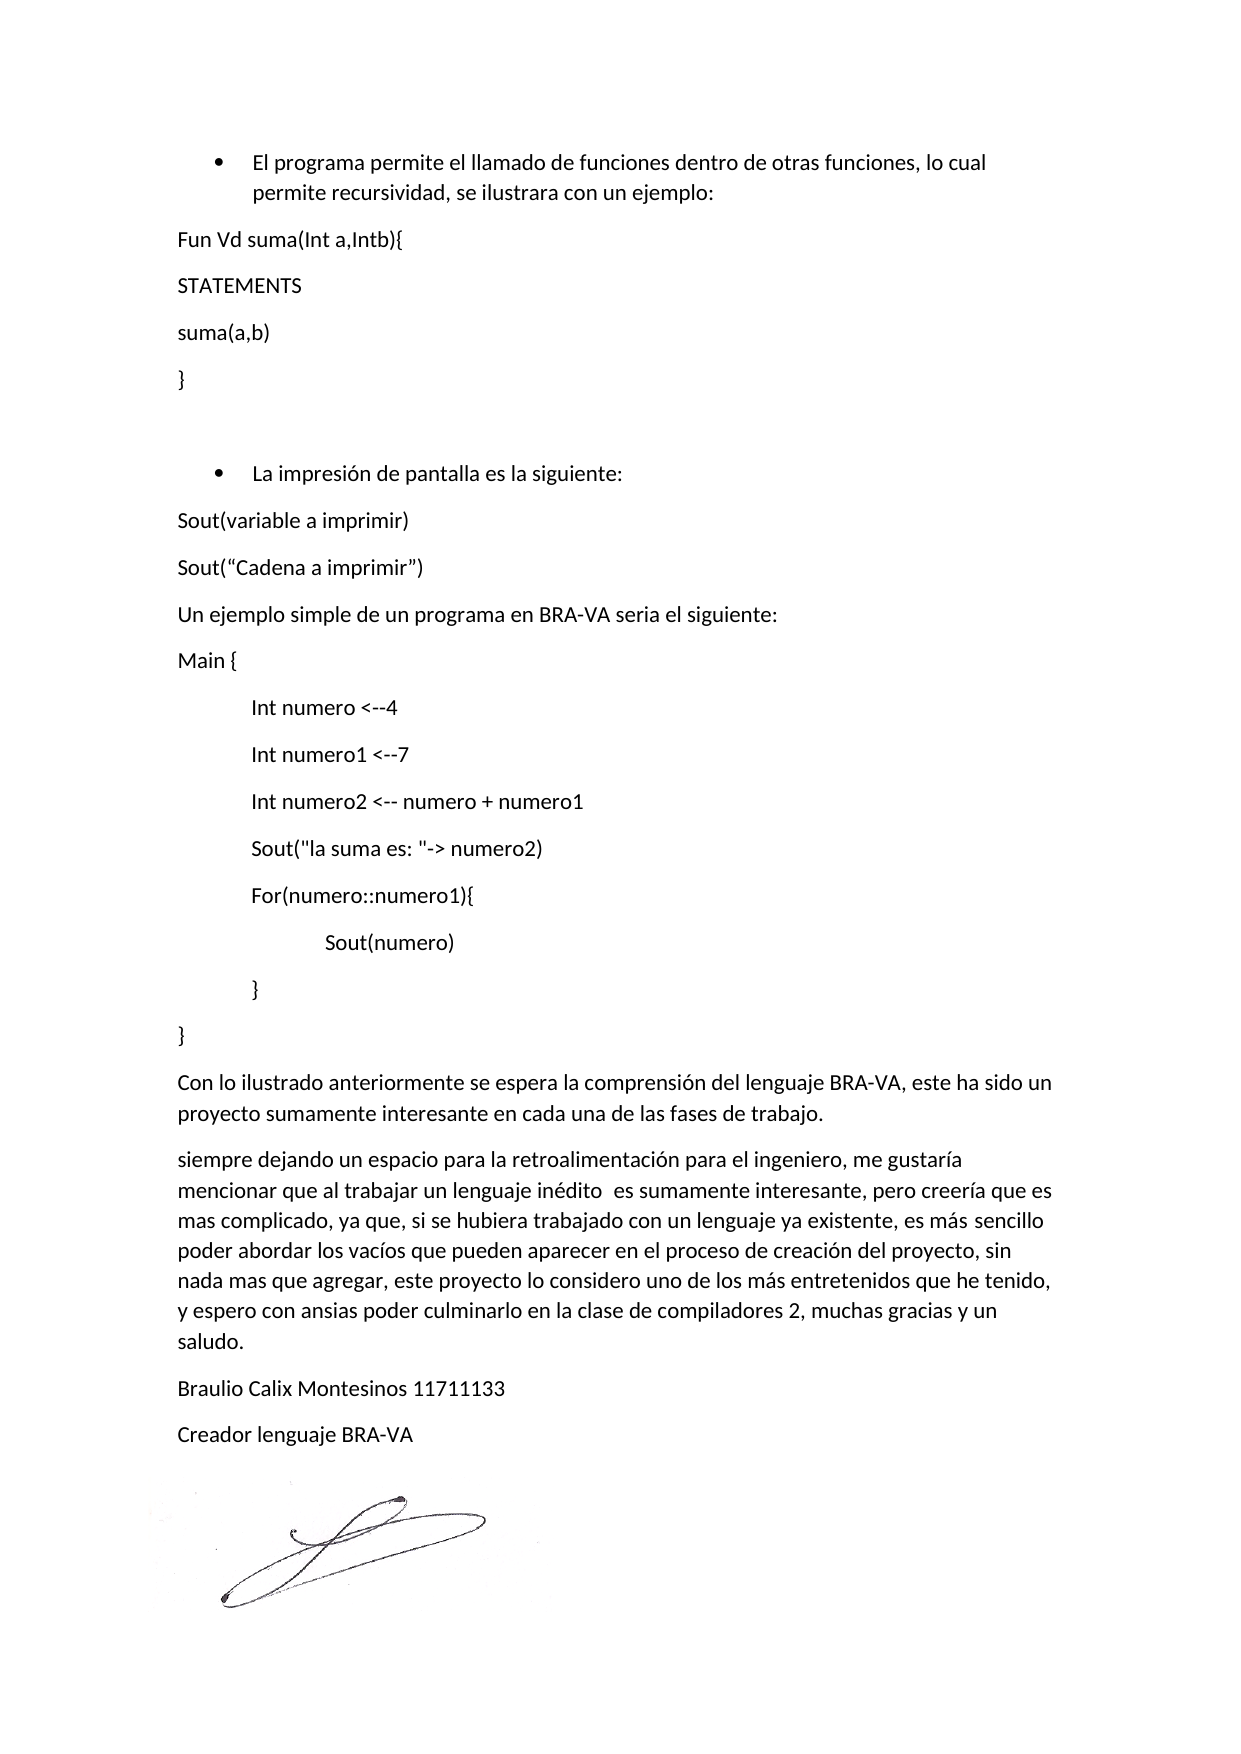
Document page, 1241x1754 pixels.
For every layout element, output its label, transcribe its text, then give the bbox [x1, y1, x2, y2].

text } [177, 975, 1063, 1003]
text Int numero <--4 [177, 693, 1063, 721]
text suma(a,b) [177, 318, 1063, 346]
text } [177, 365, 1063, 393]
text } [177, 1022, 1063, 1049]
picture [148, 1477, 555, 1612]
text Braulio Calix Montesinos 11711133 [177, 1374, 1063, 1402]
text Sout("la suma es: "-> numero2) [177, 834, 1063, 862]
text Int numero2 <-- numero + numero1 [177, 787, 1063, 815]
text Int numero1 <--7 [177, 740, 1063, 768]
list La impresión de pantalla es la siguiente: [215, 459, 1063, 487]
text Con lo ilustrado anteriormente se espera la comprensión del lenguaje BRA-VA, este ha sido un proyecto sumamente interesante en cada una de las fases de trabajo. [177, 1068, 1063, 1127]
text Fun Vd suma(Int a,Intb){ [177, 225, 1063, 253]
text Un ejemplo simple de un programa en BRA-VA seria el siguiente: [177, 600, 1063, 628]
text STATEMENTS [177, 272, 1063, 299]
text Main { [177, 647, 1063, 674]
text siempre dejando un espacio para la retroalimentación para el ingeniero, me gustaría mencionar que al trabajar un lenguaje inédito es sumamente interesante, pero creería que es mas complicado, ya que, si se hubiera trabajado con un lenguaje ya existente, es más sencillo poder abordar los vacíos que pueden aparecer en el proceso de creación del proyecto, sin nada mas que agregar, este proyecto lo considero uno de los más entretenidos que he tenido, y espero con ansias poder culminarlo en la clase de compiladores 2, muchas gracias y un saludo. [177, 1146, 1063, 1355]
text Sout(“Cadena a imprimir”) [177, 553, 1063, 581]
text Sout(numero) [177, 928, 1063, 956]
list El programa permite el llamado de funciones dentro de otras funciones, lo cual permite recursividad, se ilustrara con un ejemplo: [215, 148, 1063, 206]
text For(numero::numero1){ [177, 881, 1063, 909]
text Sout(variable a imprimir) [177, 506, 1063, 534]
text Creador lenguaje BRA-VA [177, 1421, 1063, 1448]
